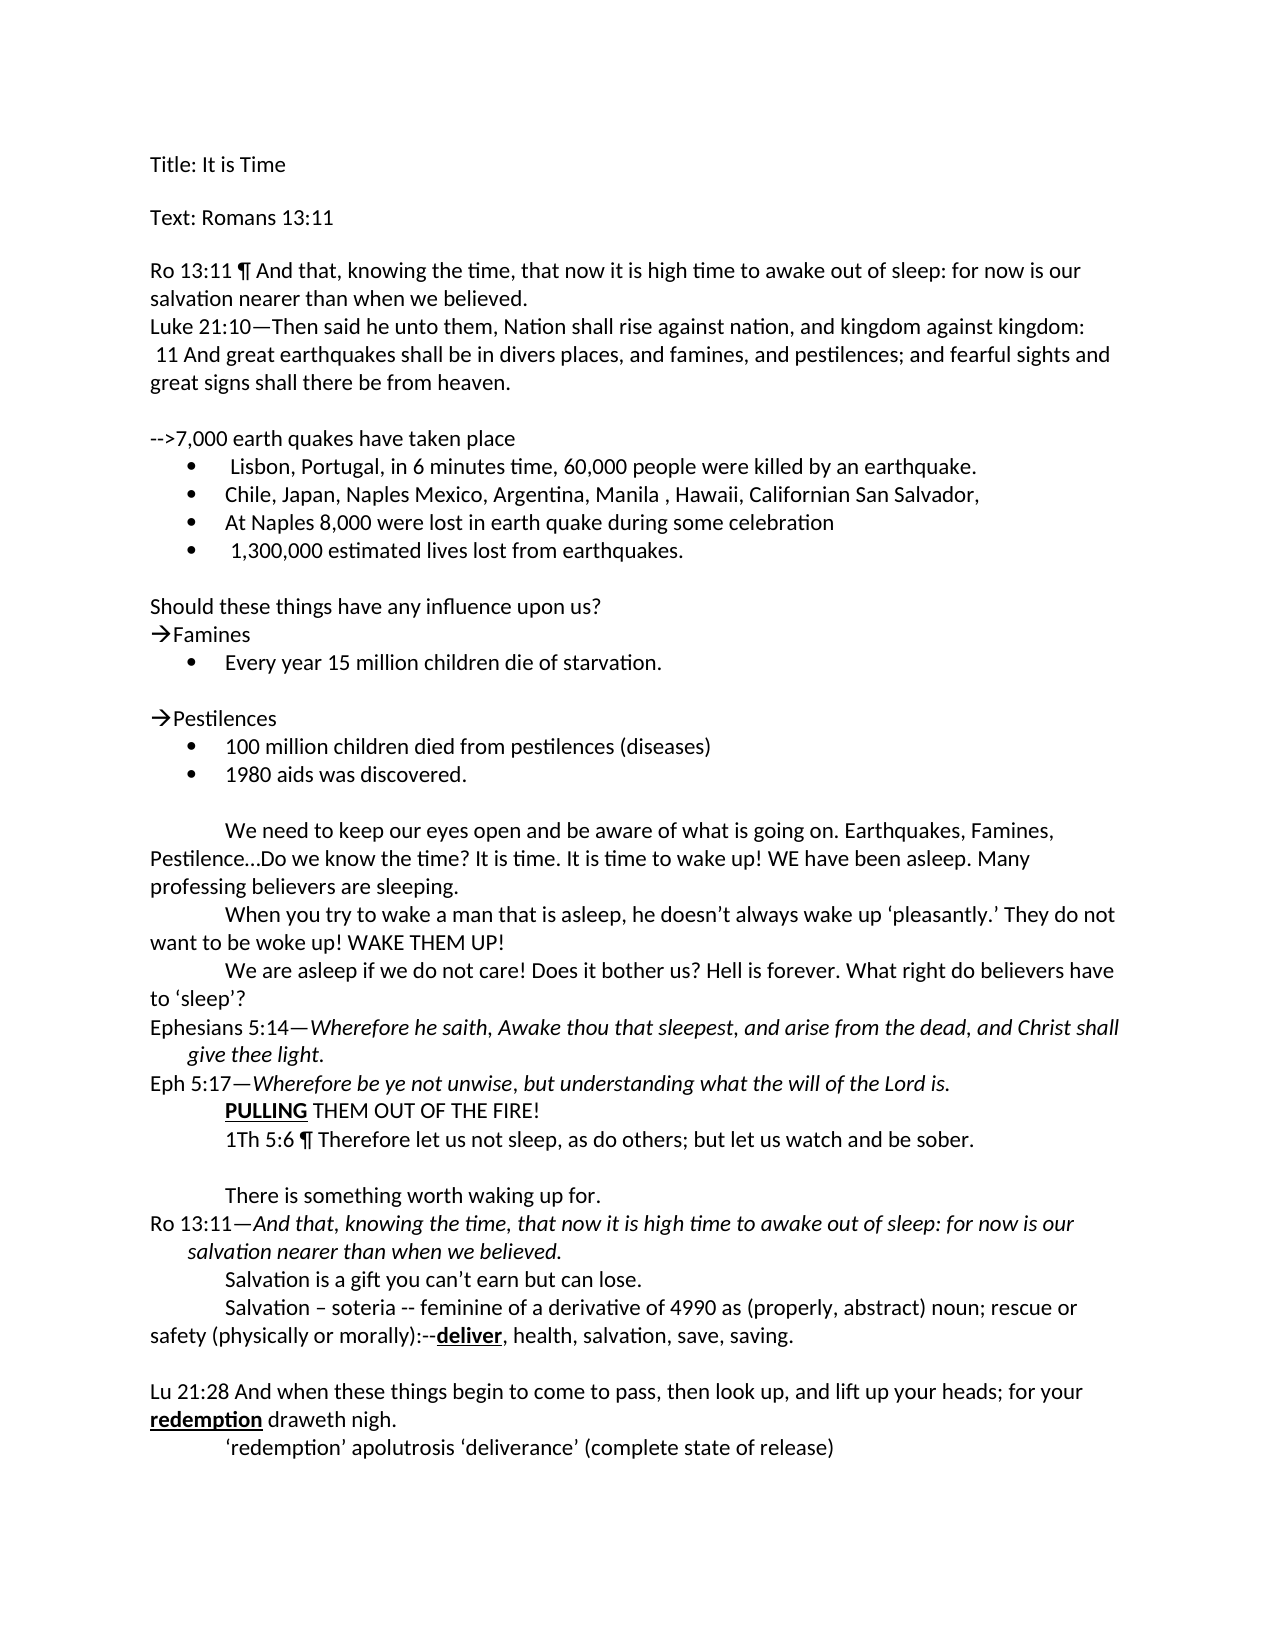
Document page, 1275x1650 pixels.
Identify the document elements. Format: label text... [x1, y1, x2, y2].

text Luke 21:10—Then said he unto them, Nation shall rise against nation, and kingdom against kingdom: [150, 312, 1125, 340]
text Lu 21:28 And when these things begin to come to pass, then look up, and lift up your heads; for your redemption draweth nigh. [150, 1377, 1125, 1433]
text We are asleep if we do not care! Does it bother us? Hell is forever. What right do believers have to ‘sleep’? [150, 957, 1125, 1013]
text PULLING THEM OUT OF THE FIRE! [150, 1097, 1125, 1125]
text Ro 13:11 ¶ And that, knowing the time, that now it is high time to awake out of sleep: for now is our salvation nearer than when we believed. [150, 256, 1125, 312]
text 1Th 5:6 ¶ Therefore let us not sleep, as do others; but let us watch and be sober. [150, 1125, 1125, 1153]
text ‘redemption’ apolutrosis ‘deliverance’ (complete state of release) [150, 1433, 1125, 1461]
text Eph 5:17—Wherefore be ye not unwise, but understanding what the will of the Lord is. [150, 1069, 1125, 1097]
list 100 million children died from pestilences (diseases) [187, 732, 1125, 760]
list 1980 aids was discovered. [187, 760, 1125, 788]
list Lisbon, Portugal, in 6 minutes time, 60,000 people were killed by an earthquake. [187, 452, 1125, 480]
text Salvation – soteria -- feminine of a derivative of 4990 as (properly, abstract) noun; rescue or safety (physically or morally):--deliver, health, salvation, save, saving. [150, 1293, 1125, 1349]
text Title: It is Time [150, 150, 1125, 178]
text Should these things have any influence upon us? [150, 592, 1125, 620]
text Salvation is a gift you can’t earn but can lose. [150, 1265, 1125, 1293]
text Ephesians 5:14—Wherefore he saith, Awake thou that sleepest, and arise from the dead, and Christ shall give thee light. [150, 1013, 1125, 1069]
text We need to keep our eyes open and be aware of what is going on. Earthquakes, Famines, Pestilence…Do we know the time? It is time. It is time to wake up! WE have been asleep. Many professing believers are sleeping. [150, 816, 1125, 901]
list 1,300,000 estimated lives lost from earthquakes. [187, 536, 1125, 564]
text There is something worth waking up for. [150, 1181, 1125, 1209]
text Text: Romans 13:11 [150, 203, 1125, 231]
text When you try to wake a man that is asleep, he doesn’t always wake up ‘pleasantly.’ They do not want to be woke up! WAKE THEM UP! [150, 901, 1125, 957]
list At Naples 8,000 were lost in earth quake during some celebration [187, 508, 1125, 536]
text Pestilences [150, 704, 1125, 732]
text Famines [150, 620, 1125, 648]
list Every year 15 million children die of starvation. [187, 648, 1125, 676]
text 11 And great earthquakes shall be in divers places, and famines, and pestilences; and fearful sights and great signs shall there be from heaven. [150, 340, 1125, 396]
text Ro 13:11—And that, knowing the time, that now it is high time to awake out of sleep: for now is our salvation nearer than when we believed. [150, 1209, 1125, 1265]
text -->7,000 earth quakes have taken place [150, 424, 1125, 452]
list Chile, Japan, Naples Mexico, Argentina, Manila , Hawaii, Californian San Salvador, [187, 480, 1125, 508]
